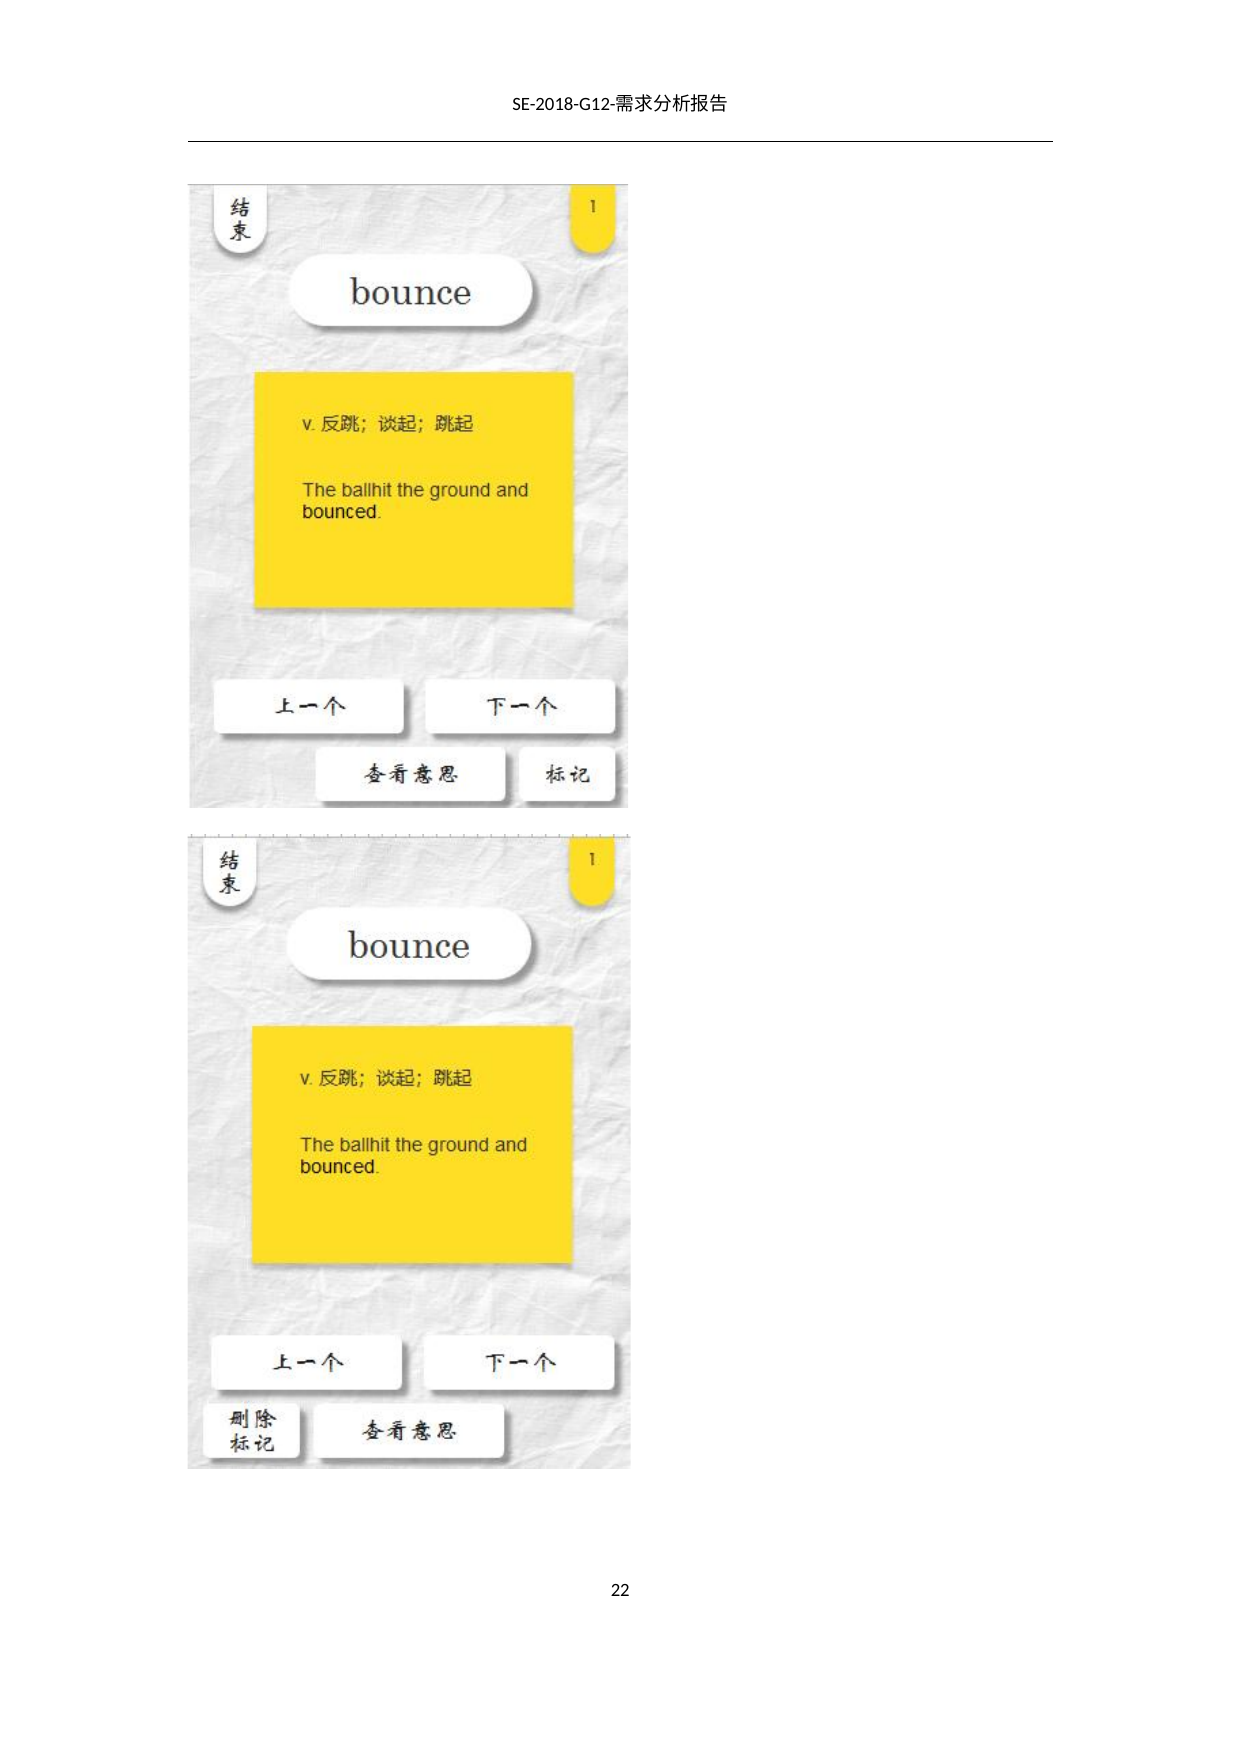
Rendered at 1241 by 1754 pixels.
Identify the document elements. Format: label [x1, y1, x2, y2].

picture [187, 834, 631, 1469]
picture [187, 184, 629, 808]
